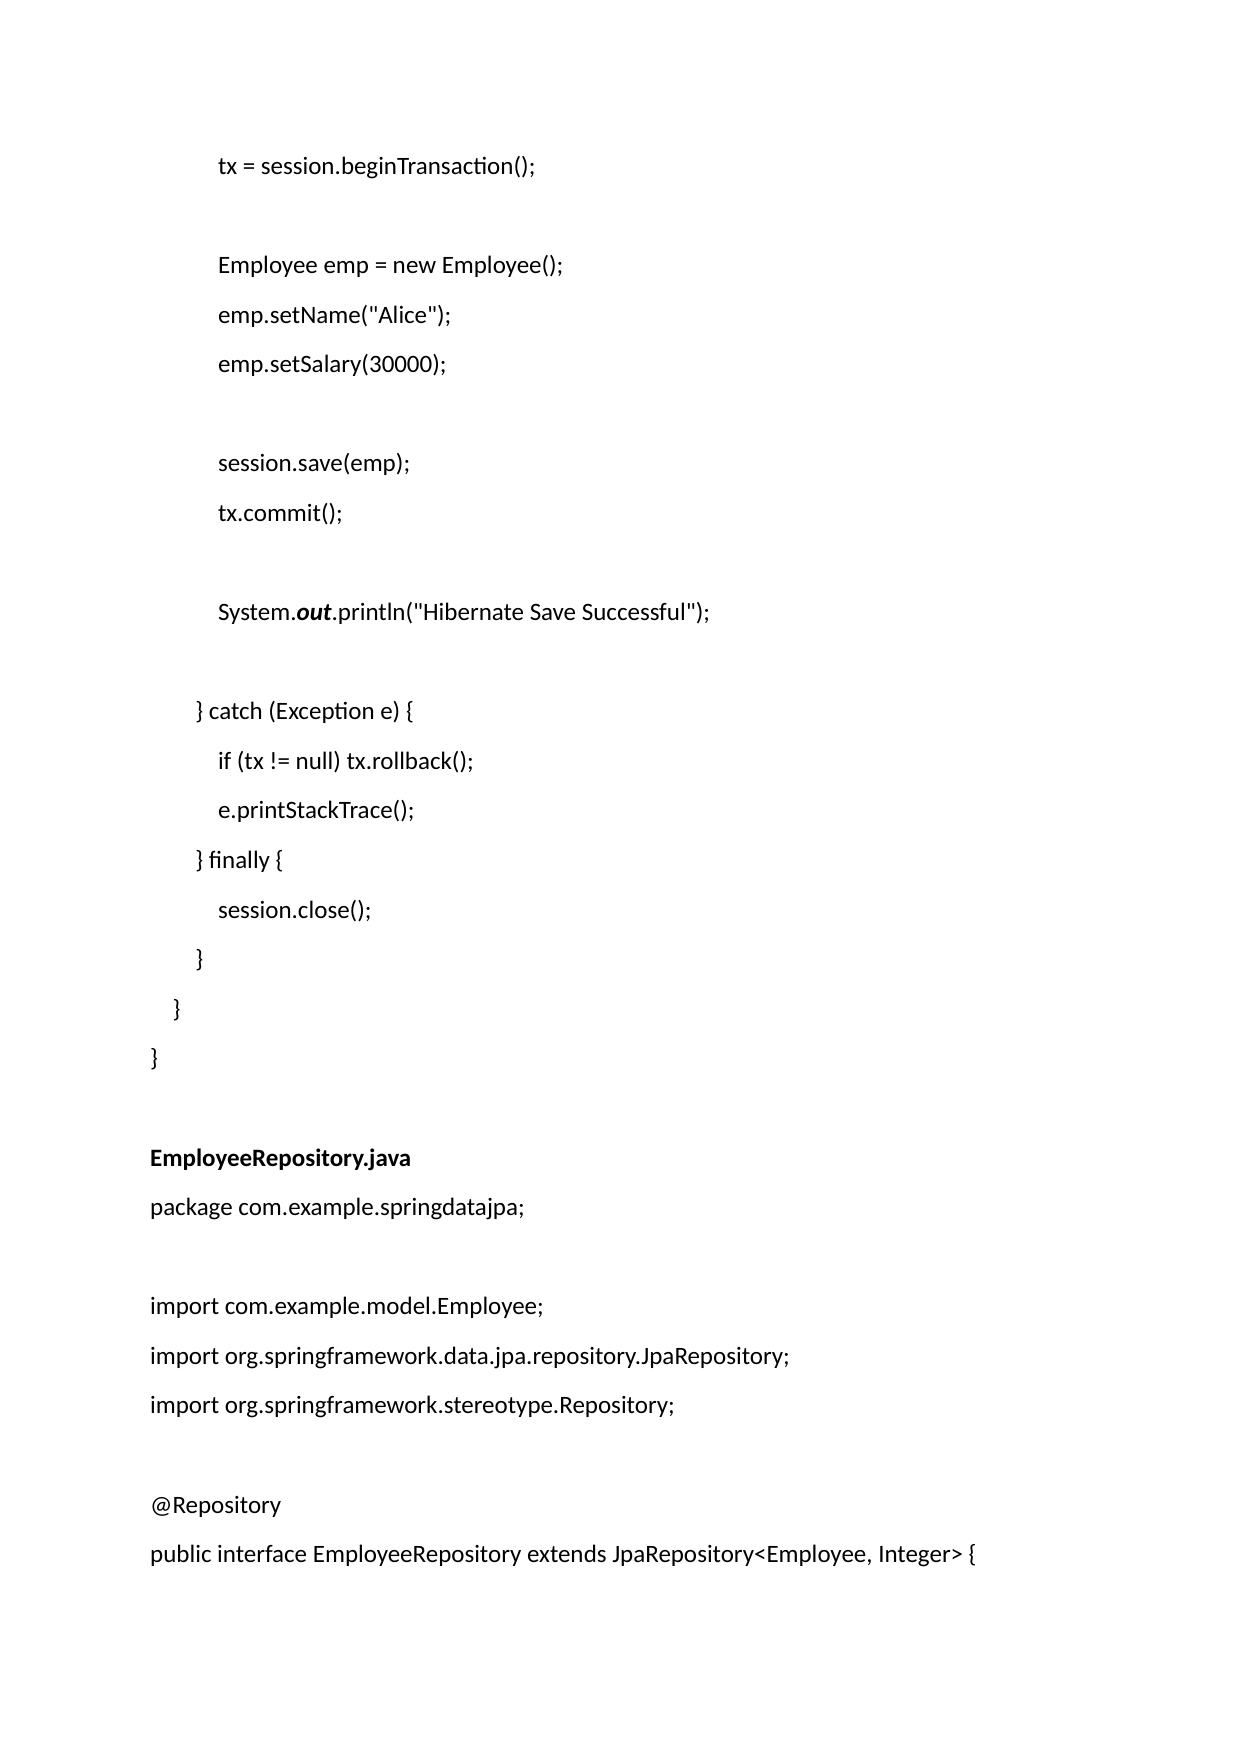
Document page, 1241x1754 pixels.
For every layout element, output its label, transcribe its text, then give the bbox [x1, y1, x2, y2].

text session.close(); [150, 894, 1090, 924]
text session.save(emp); [150, 447, 1090, 478]
text tx.commit(); [150, 497, 1090, 528]
text e.printStackTrace(); [150, 794, 1090, 825]
text import org.springframework.data.jpa.repository.JpaRepository; [150, 1340, 1090, 1371]
text emp.setName("Alice"); [150, 299, 1090, 329]
text } catch (Exception e) { [150, 695, 1090, 726]
text System.out.println("Hibernate Save Successful"); [150, 596, 1090, 627]
text package com.example.springdatajpa; [150, 1191, 1090, 1222]
text if (tx != null) tx.rollback(); [150, 745, 1090, 776]
text EmployeeRepository.java [150, 1142, 1090, 1172]
text @Repository [150, 1489, 1090, 1519]
text Employee emp = new Employee(); [150, 249, 1090, 280]
text import org.springframework.stereotype.Repository; [150, 1389, 1090, 1420]
text tx = session.beginTransaction(); [150, 150, 1090, 181]
text emp.setSalary(30000); [150, 348, 1090, 379]
text } [150, 993, 1090, 1023]
text import com.example.model.Employee; [150, 1290, 1090, 1321]
text public interface EmployeeRepository extends JpaRepository<Employee, Integer> { [150, 1538, 1090, 1569]
text } finally { [150, 844, 1090, 875]
text } [150, 1042, 1090, 1073]
text } [150, 943, 1090, 974]
